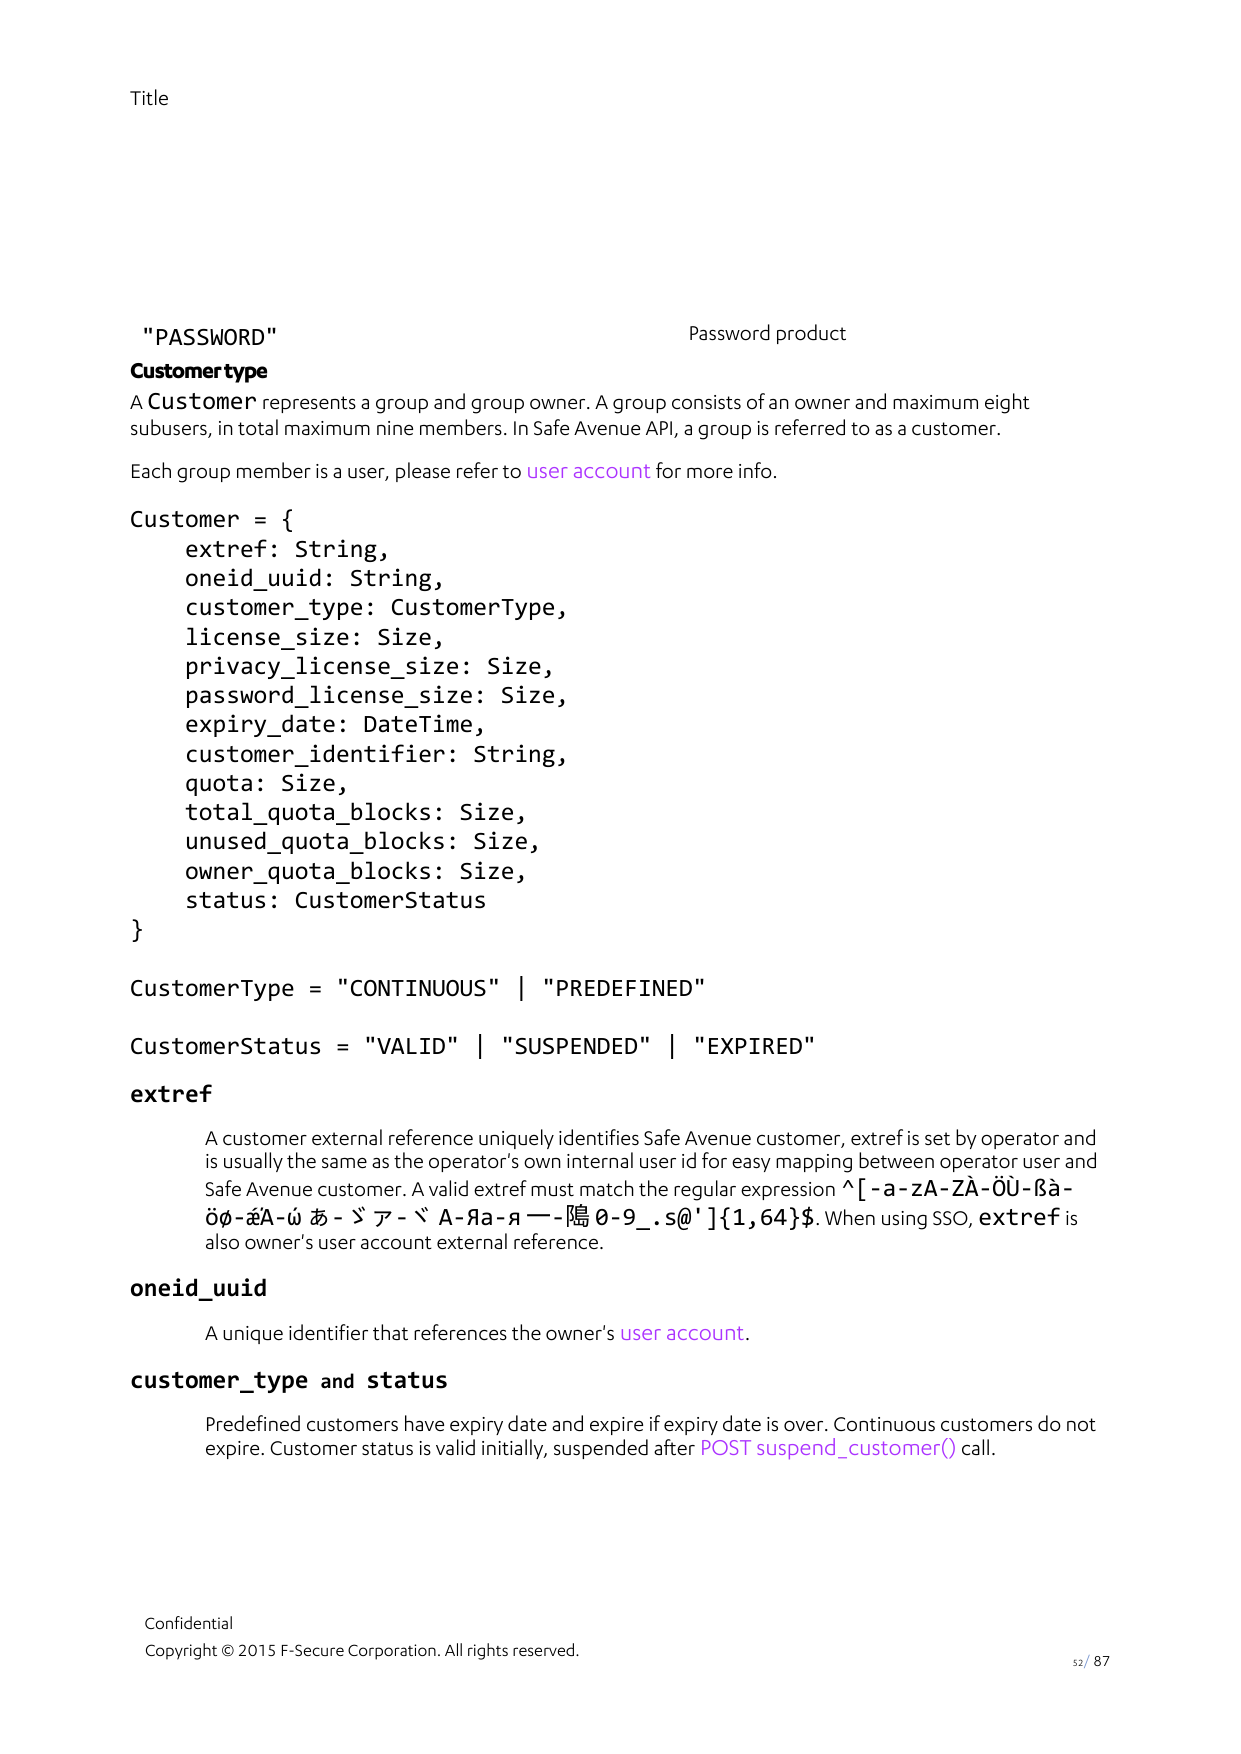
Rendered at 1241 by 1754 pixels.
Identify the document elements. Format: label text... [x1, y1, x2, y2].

table_cell Password product [677, 319, 1110, 356]
text Customer = { extref: String, oneid_uuid: String, customer_type: CustomerType, license_size: Size, privacy_license_size: Size, password_license_size: Size, expiry_date: DateTime, customer_identifier: String, quota: Size, total_quota_blocks: Size, unused_quota_blocks: Size, owner_quota_blocks: Size, status: CustomerStatus } CustomerType = "CONTINUOUS" | "PREDEFINED" CustomerStatus = "VALID" | "SUSPENDED" | "EXPIRED" [130, 505, 1110, 1061]
text Predefined customers have expiry date and expire if expiry date is over. Continuous customers do not expire. Customer status is valid initially, suspended after POST suspend_customer() call. [205, 1414, 1110, 1462]
text A Customer represents a group and group owner. A group consists of an owner and maximum eight subusers, in total maximum nine members. In Safe Avenue API, a group is referred to as a customer. [130, 387, 1110, 441]
text A unique identifier that references the owner's user account. [205, 1322, 1110, 1347]
text oneid_uuid [130, 1274, 1110, 1303]
table_cell "PASSWORD" [130, 319, 677, 356]
text Each group member is a user, please refer to user account for more info. [130, 459, 1110, 484]
text A customer external reference uniquely identifies Safe Avenue customer, extref is set by operator and is usually the same as the operator's own internal user id for easy mapping between operator user and Safe Avenue customer. A valid extref must match the regular expression ^[-a-zA-ZÀ-ÖÙ-ßà-öø-ǽΆ-ώぁ-ゞァ-ヾА-Яа-я一-﨩0-9_.s@']{1,64}$. When using SSO, extref is also owner's user account external reference. [205, 1128, 1110, 1255]
subtitle Customer type [130, 360, 1110, 385]
text customer_type and status [130, 1366, 1110, 1395]
text extref [130, 1080, 1110, 1109]
